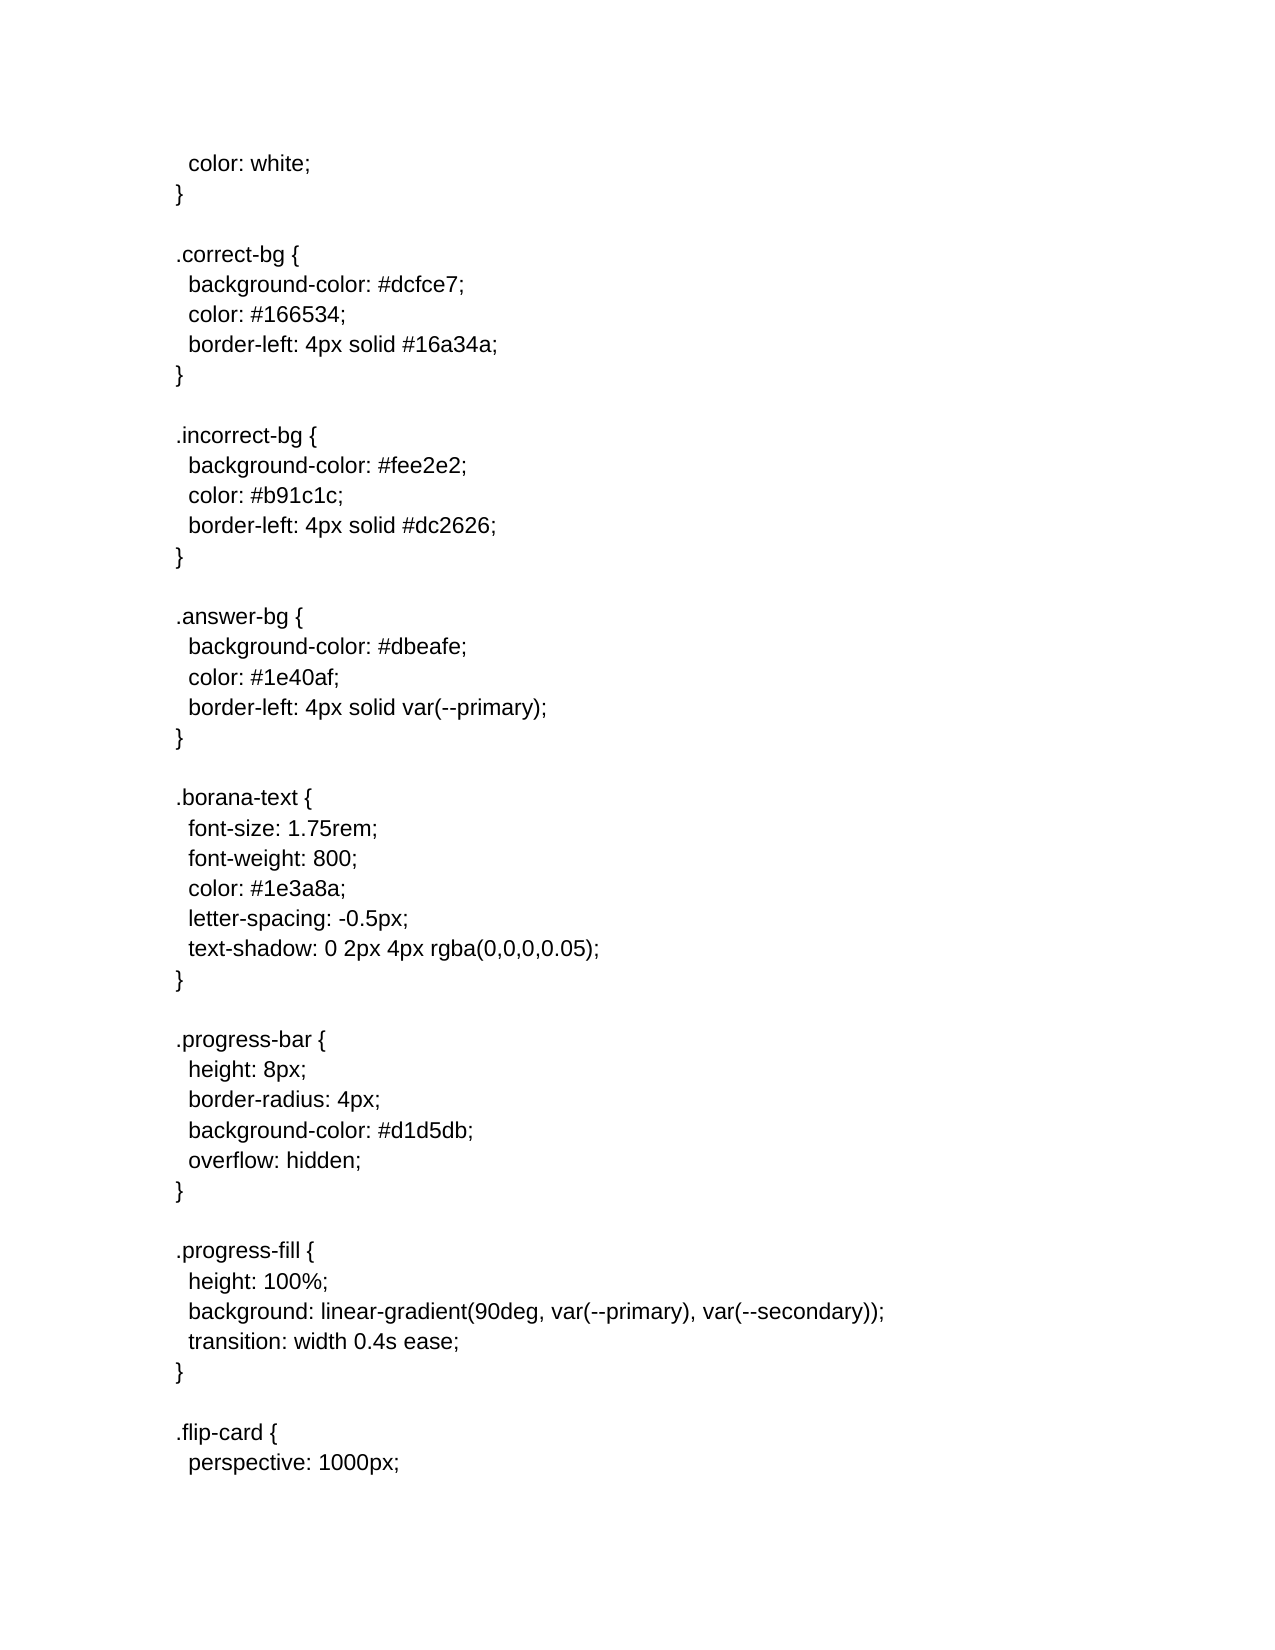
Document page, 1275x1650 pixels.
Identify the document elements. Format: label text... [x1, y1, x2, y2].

text height: 8px; [150, 1056, 1125, 1083]
text .progress-fill { [150, 1237, 1125, 1264]
text height: 100%; [150, 1268, 1125, 1294]
text background: linear-gradient(90deg, var(--primary), var(--secondary)); [150, 1298, 1125, 1324]
text } [150, 543, 1125, 569]
text } [150, 966, 1125, 992]
text border-left: 4px solid var(--primary); [150, 694, 1125, 720]
text font-weight: 800; [150, 845, 1125, 871]
text transition: width 0.4s ease; [150, 1328, 1125, 1354]
text overflow: hidden; [150, 1147, 1125, 1173]
text color: #1e40af; [150, 663, 1125, 690]
text .correct-bg { [150, 241, 1125, 267]
text background-color: #dbeafe; [150, 633, 1125, 660]
text background-color: #fee2e2; [150, 452, 1125, 478]
text perspective: 1000px; [150, 1449, 1125, 1475]
text color: white; [150, 150, 1125, 176]
text } [150, 1358, 1125, 1385]
text border-left: 4px solid #16a34a; [150, 331, 1125, 358]
text .answer-bg { [150, 603, 1125, 629]
text .borana-text { [150, 784, 1125, 811]
text .progress-bar { [150, 1026, 1125, 1052]
text font-size: 1.75rem; [150, 814, 1125, 841]
text .flip-card { [150, 1419, 1125, 1445]
text color: #166534; [150, 301, 1125, 327]
text background-color: #dcfce7; [150, 271, 1125, 297]
text letter-spacing: -0.5px; [150, 905, 1125, 932]
text border-left: 4px solid #dc2626; [150, 512, 1125, 539]
text color: #b91c1c; [150, 482, 1125, 509]
text } [150, 1177, 1125, 1203]
text text-shadow: 0 2px 4px rgba(0,0,0,0.05); [150, 935, 1125, 962]
text color: #1e3a8a; [150, 875, 1125, 901]
text } [150, 724, 1125, 750]
text } [150, 180, 1125, 207]
text } [150, 361, 1125, 388]
text .incorrect-bg { [150, 422, 1125, 448]
text background-color: #d1d5db; [150, 1117, 1125, 1143]
text border-radius: 4px; [150, 1086, 1125, 1113]
